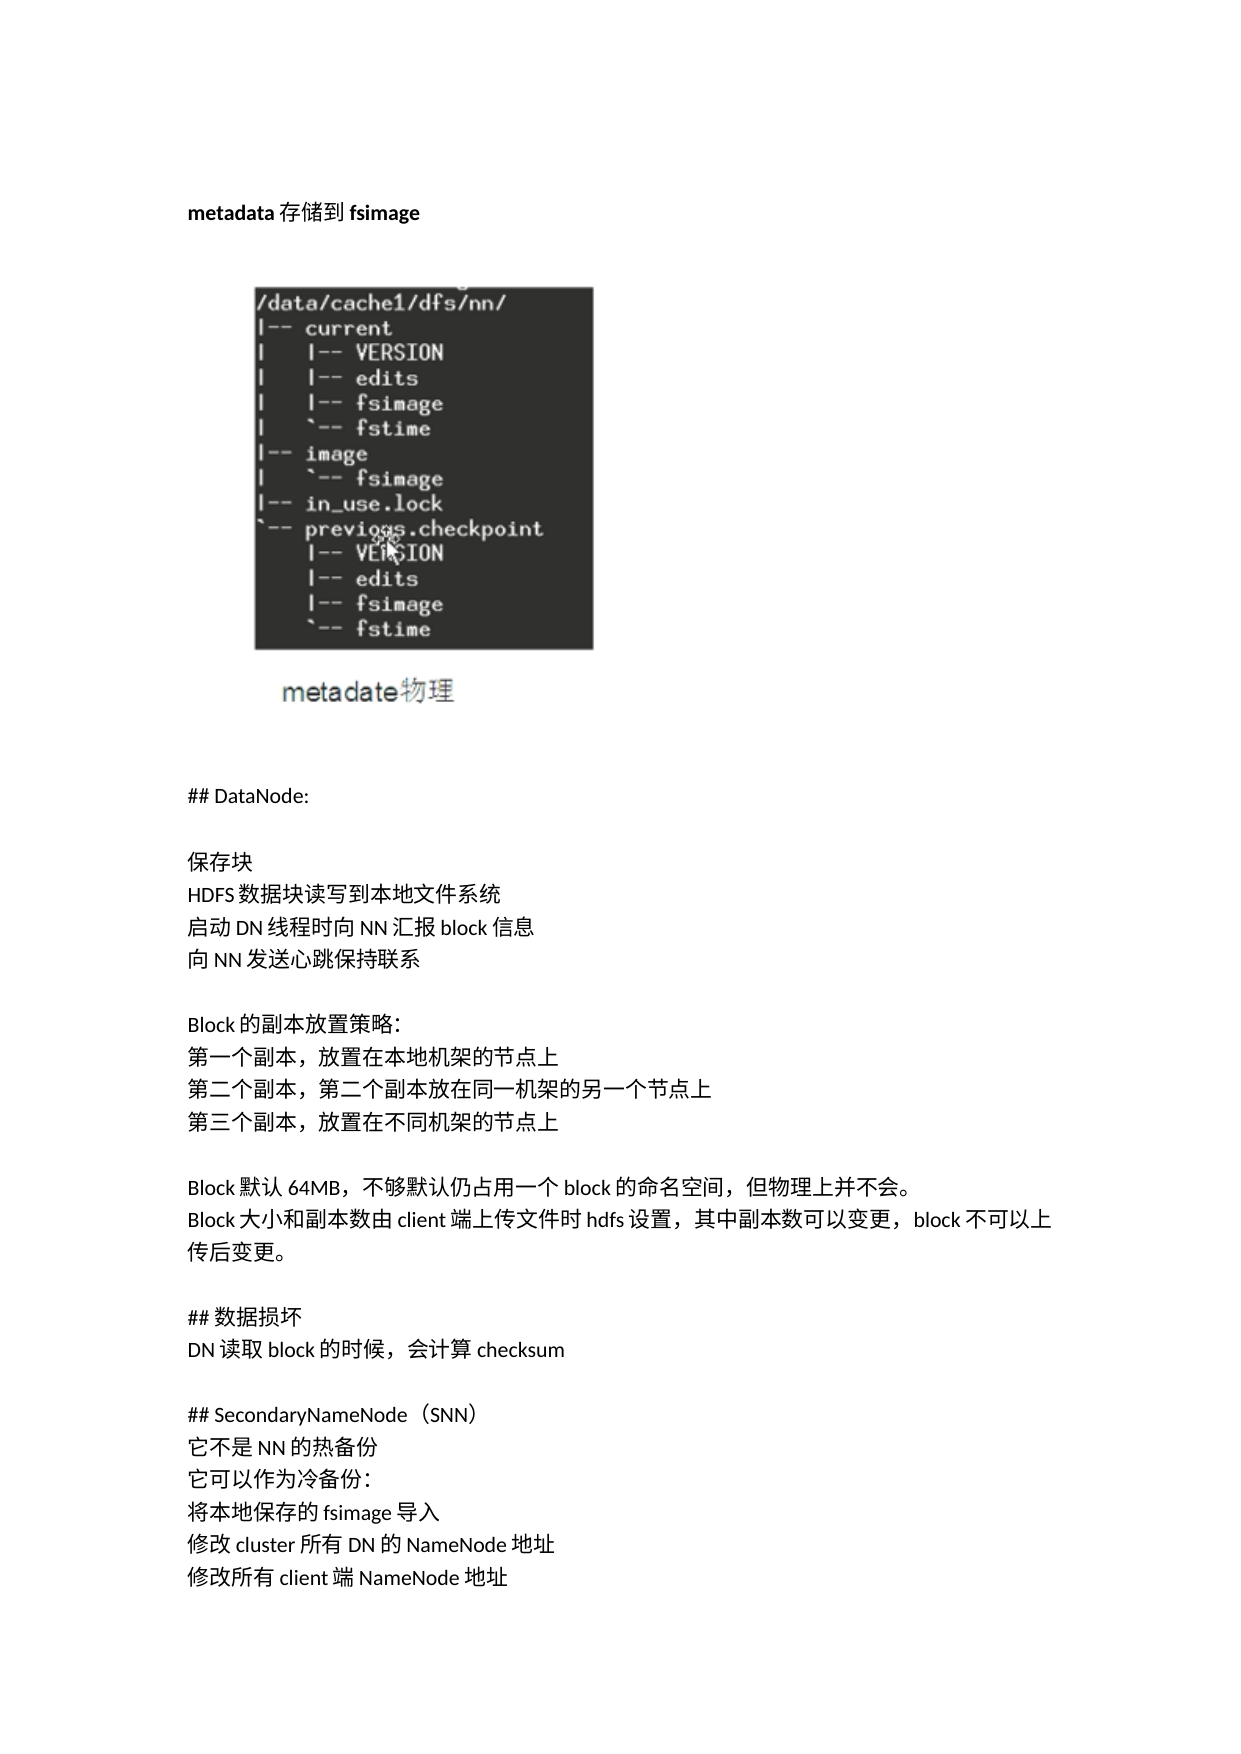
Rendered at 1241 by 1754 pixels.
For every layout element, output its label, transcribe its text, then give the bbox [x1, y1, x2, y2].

text 启动DN线程时向NN汇报block信息 [187, 909, 1053, 942]
text 第三个副本，放置在不同机架的节点上 [187, 1104, 1053, 1137]
text 保存块 [187, 844, 1053, 877]
text 修改cluster所有DN的NameNode地址 [187, 1527, 1053, 1559]
text ## DataNode: [187, 779, 1053, 812]
text ## SecondaryNameNode（SNN） [187, 1397, 1053, 1429]
text Block的副本放置策略： [187, 1007, 1053, 1039]
text 它可以作为冷备份： [187, 1462, 1053, 1494]
text Block大小和副本数由client端上传文件时hdfs设置，其中副本数可以变更，block不可以上传后变更。 [187, 1202, 1053, 1267]
text ## 数据损坏 [187, 1299, 1053, 1332]
text 它不是NN的热备份 [187, 1429, 1053, 1462]
text Block默认64MB，不够默认仍占用一个block的命名空间，但物理上并不会。 [187, 1169, 1053, 1202]
text 将本地保存的fsimage导入 [187, 1494, 1053, 1527]
text 修改所有client端NameNode地址 [187, 1559, 1053, 1592]
text 向NN发送心跳保持联系 [187, 942, 1053, 974]
text 第一个副本，放置在本地机架的节点上 [187, 1039, 1053, 1072]
picture [187, 259, 641, 727]
text metadata存储到fsimage [187, 194, 1053, 227]
text HDFS数据块读写到本地文件系统 [187, 877, 1053, 909]
text 第二个副本，第二个副本放在同一机架的另一个节点上 [187, 1072, 1053, 1104]
text DN读取block的时候，会计算checksum [187, 1332, 1053, 1364]
